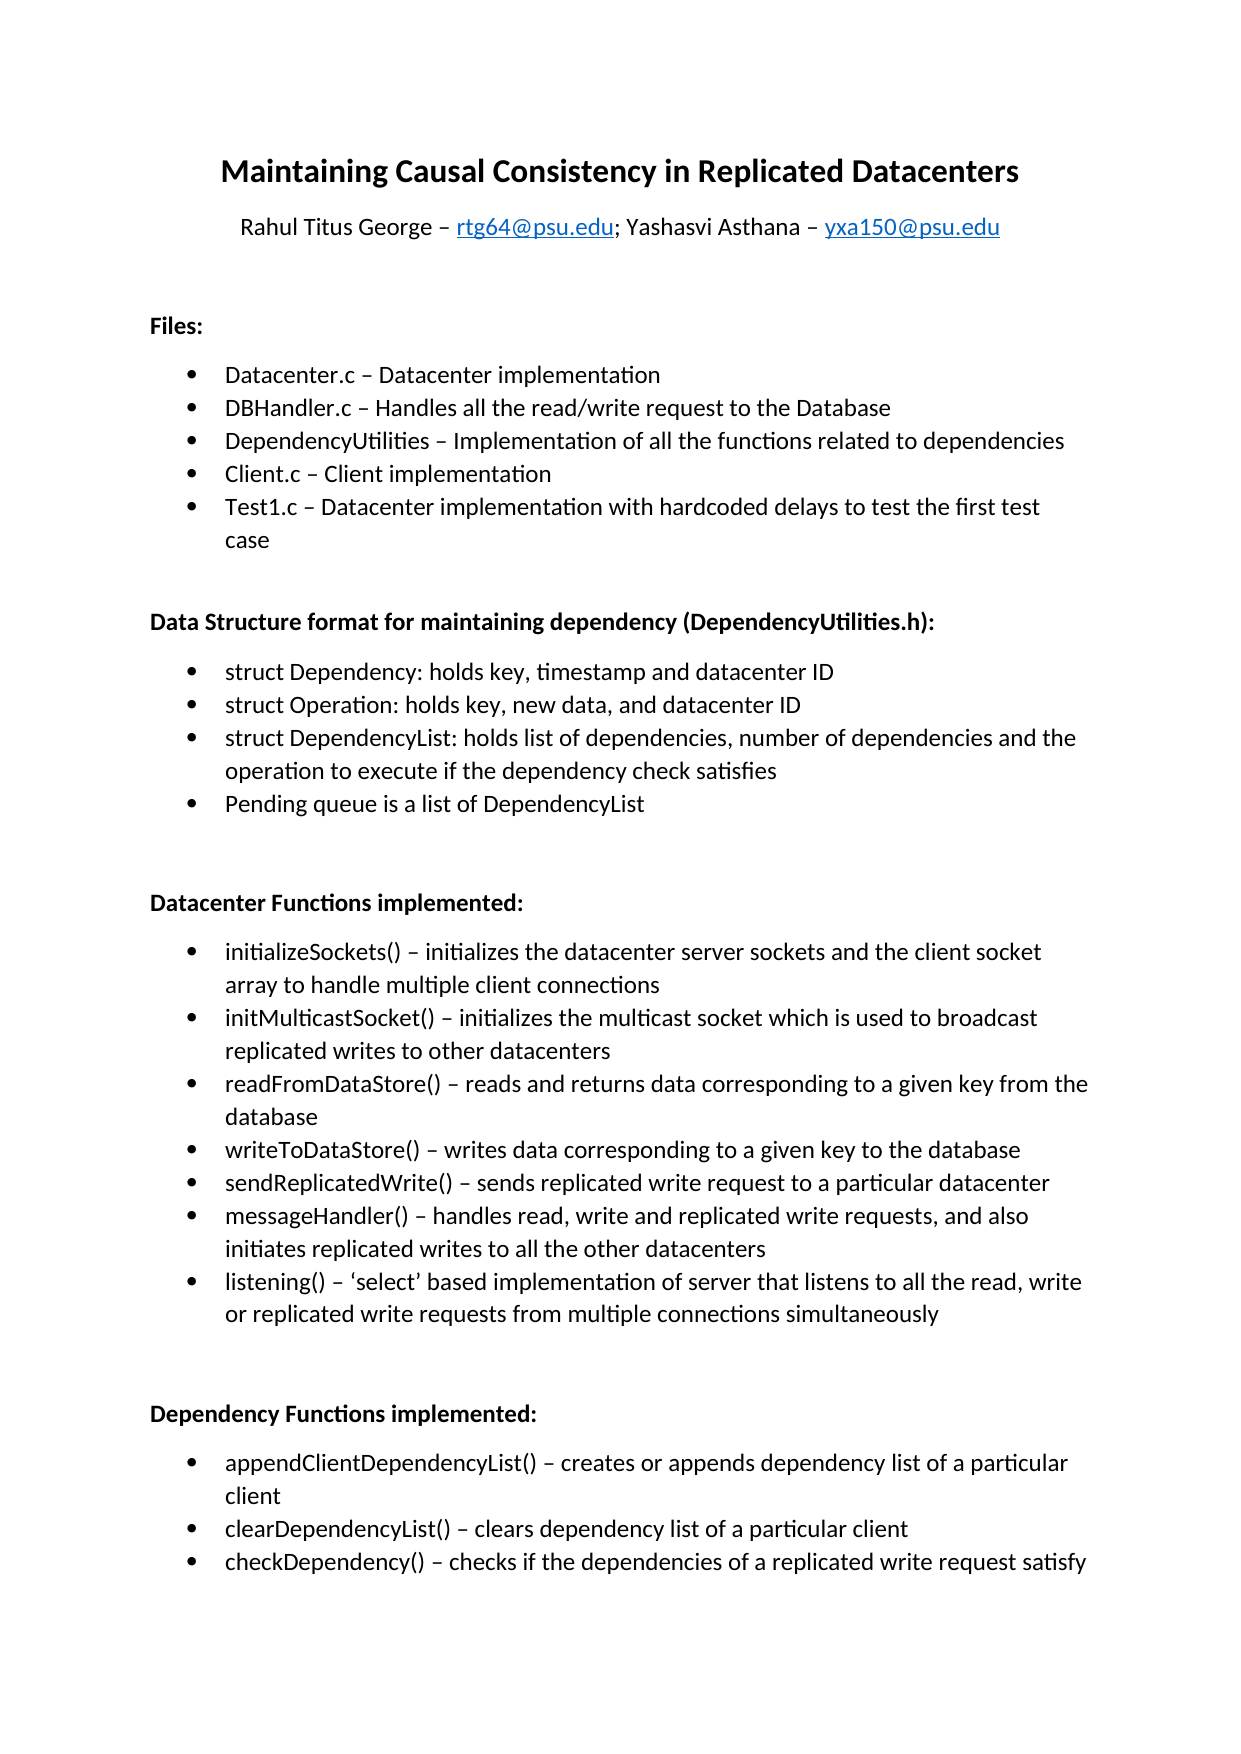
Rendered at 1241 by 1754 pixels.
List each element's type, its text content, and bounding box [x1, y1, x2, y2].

list appendClientDependencyList() – creates or appends dependency list of a particular client [187, 1447, 1090, 1511]
list listening() – ‘select’ based implementation of server that listens to all the read, write or replicated write requests from multiple connections simultaneously [187, 1266, 1090, 1329]
list readFromDataStore() – reads and returns data corresponding to a given key from the database [187, 1068, 1090, 1132]
text Data Structure format for maintaining dependency (DependencyUtilities.h): [150, 606, 1090, 637]
list clearDependencyList() – clears dependency list of a particular client [187, 1513, 1090, 1544]
text Files: [150, 310, 1090, 340]
list checkDependency() – checks if the dependencies of a replicated write request satisfy [187, 1546, 1090, 1577]
list Pending queue is a list of DependencyList [187, 788, 1090, 818]
text Dependency Functions implemented: [150, 1398, 1090, 1428]
list initMulticastSocket() – initializes the multicast socket which is used to broadcast replicated writes to other datacenters [187, 1002, 1090, 1066]
list struct DependencyList: holds list of dependencies, number of dependencies and the operation to execute if the dependency check satisfies [187, 722, 1090, 785]
list Datacenter.c – Datacenter implementation [187, 359, 1090, 390]
text Maintaining Causal Consistency in Replicated Datacenters [150, 150, 1090, 191]
list Client.c – Client implementation [187, 458, 1090, 489]
list Test1.c – Datacenter implementation with hardcoded delays to test the first test case [187, 491, 1090, 554]
list initializeSockets() – initializes the datacenter server sockets and the client socket array to handle multiple client connections [187, 936, 1090, 1000]
list writeToDataStore() – writes data corresponding to a given key to the database [187, 1134, 1090, 1164]
text Rahul Titus George – rtg64@psu.edu; Yashasvi Asthana – yxa150@psu.edu [150, 211, 1090, 241]
list DBHandler.c – Handles all the read/write request to the Database [187, 392, 1090, 423]
list DependencyUtilities – Implementation of all the functions related to dependencies [187, 425, 1090, 456]
text Datacenter Functions implemented: [150, 887, 1090, 917]
list struct Dependency: holds key, timestamp and datacenter ID [187, 656, 1090, 687]
list messageHandler() – handles read, write and replicated write requests, and also initiates replicated writes to all the other datacenters [187, 1200, 1090, 1263]
list struct Operation: holds key, new data, and datacenter ID [187, 689, 1090, 719]
list sendReplicatedWrite() – sends replicated write request to a particular datacenter [187, 1167, 1090, 1197]
